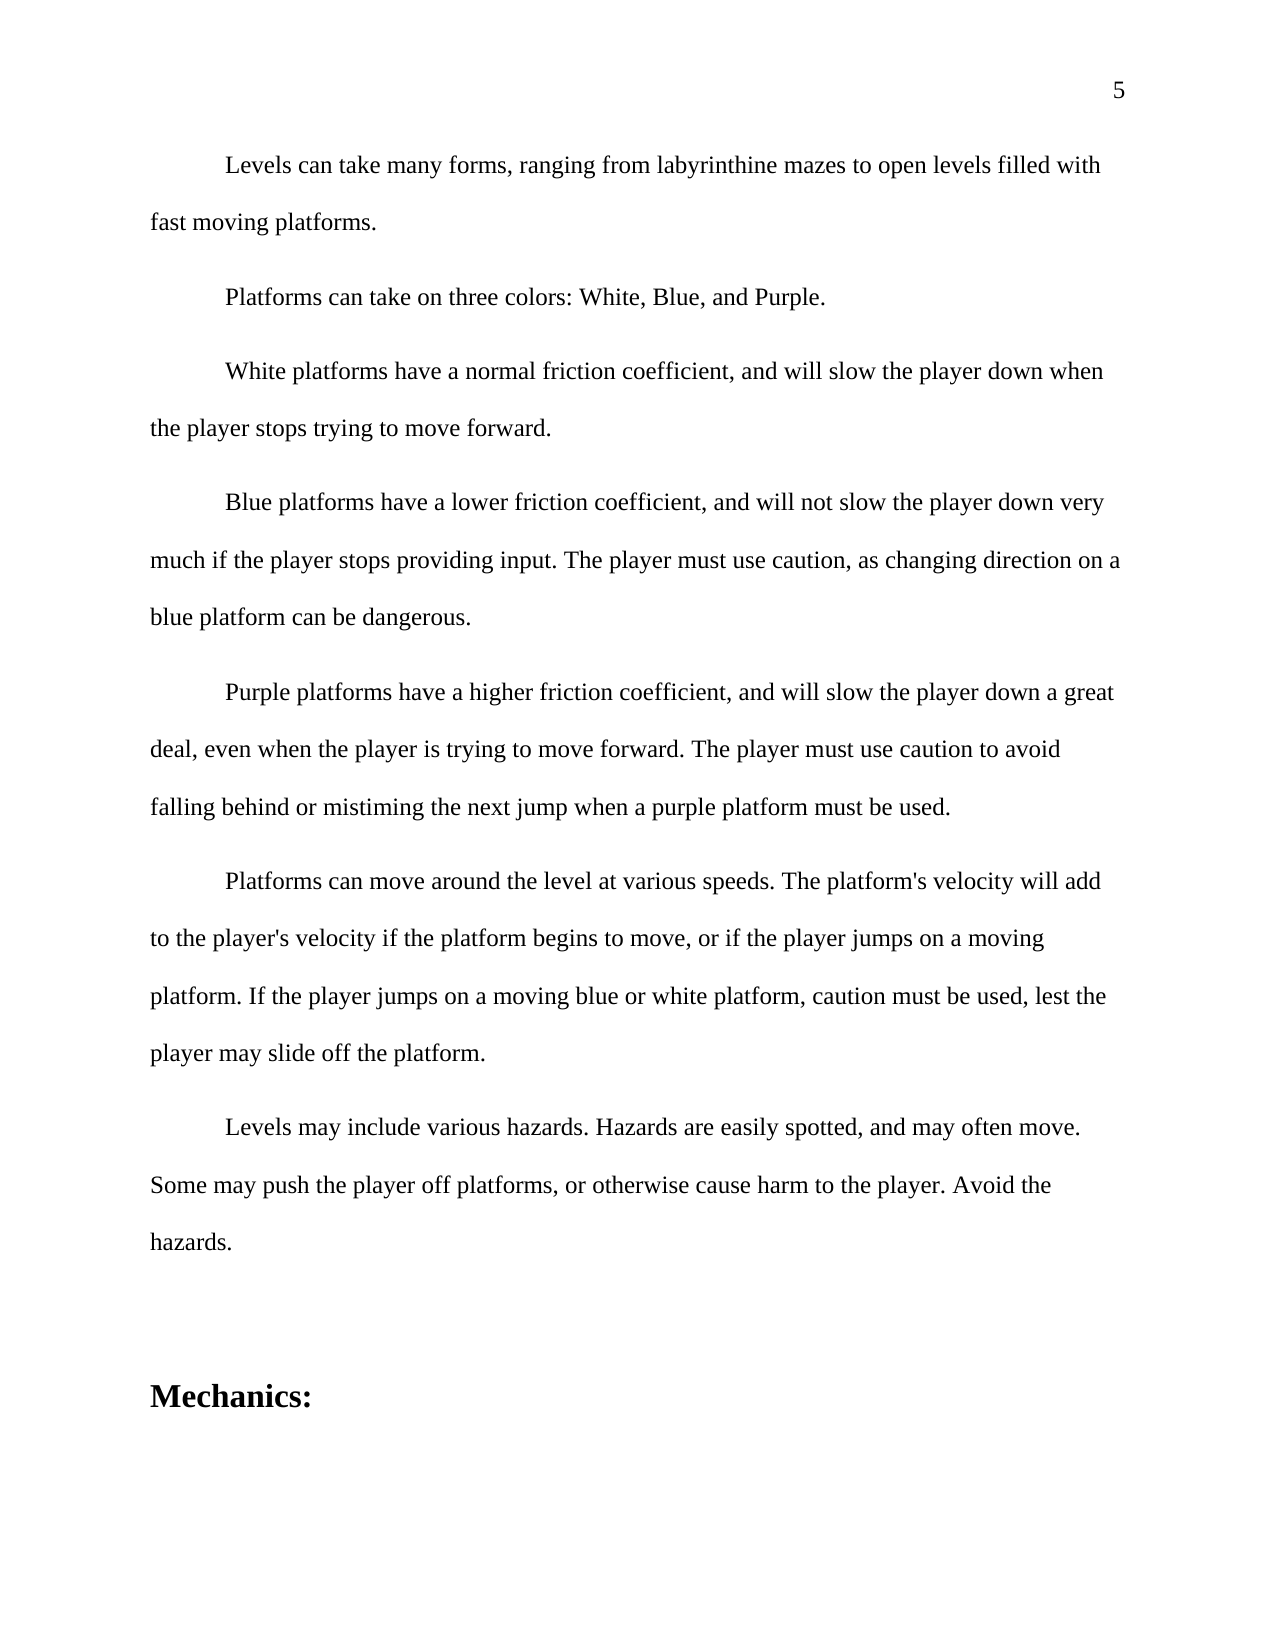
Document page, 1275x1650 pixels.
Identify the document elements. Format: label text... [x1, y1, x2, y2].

text Platforms can take on three colors: White, Blue, and Purple. [150, 282, 1125, 310]
text Purple platforms have a higher friction coefficient, and will slow the player down a great deal, even when the player is trying to move forward. The player must use caution to avoid falling behind or mistiming the next jump when a purple platform must be used. [150, 677, 1125, 820]
text White platforms have a normal friction coefficient, and will slow the player down when the player stops trying to move forward. [150, 356, 1125, 442]
text Levels may include various hazards. Hazards are easily spotted, and may often move. Some may push the player off platforms, or otherwise cause harm to the player. Avoid the hazards. [150, 1112, 1125, 1256]
text Levels can take many forms, ranging from labyrinthine mazes to open levels filled with fast moving platforms. [150, 150, 1125, 236]
text Mechanics: [150, 1376, 1125, 1414]
text Platforms can move around the level at various speeds. The platform's velocity will add to the player's velocity if the platform begins to move, or if the player jumps on a moving platform. If the player jumps on a moving blue or white platform, caution must be used, lest the player may slide off the platform. [150, 866, 1125, 1067]
text Blue platforms have a lower friction coefficient, and will not slow the player down very much if the player stops providing input. The player must use caution, as changing direction on a blue platform can be dangerous. [150, 487, 1125, 631]
